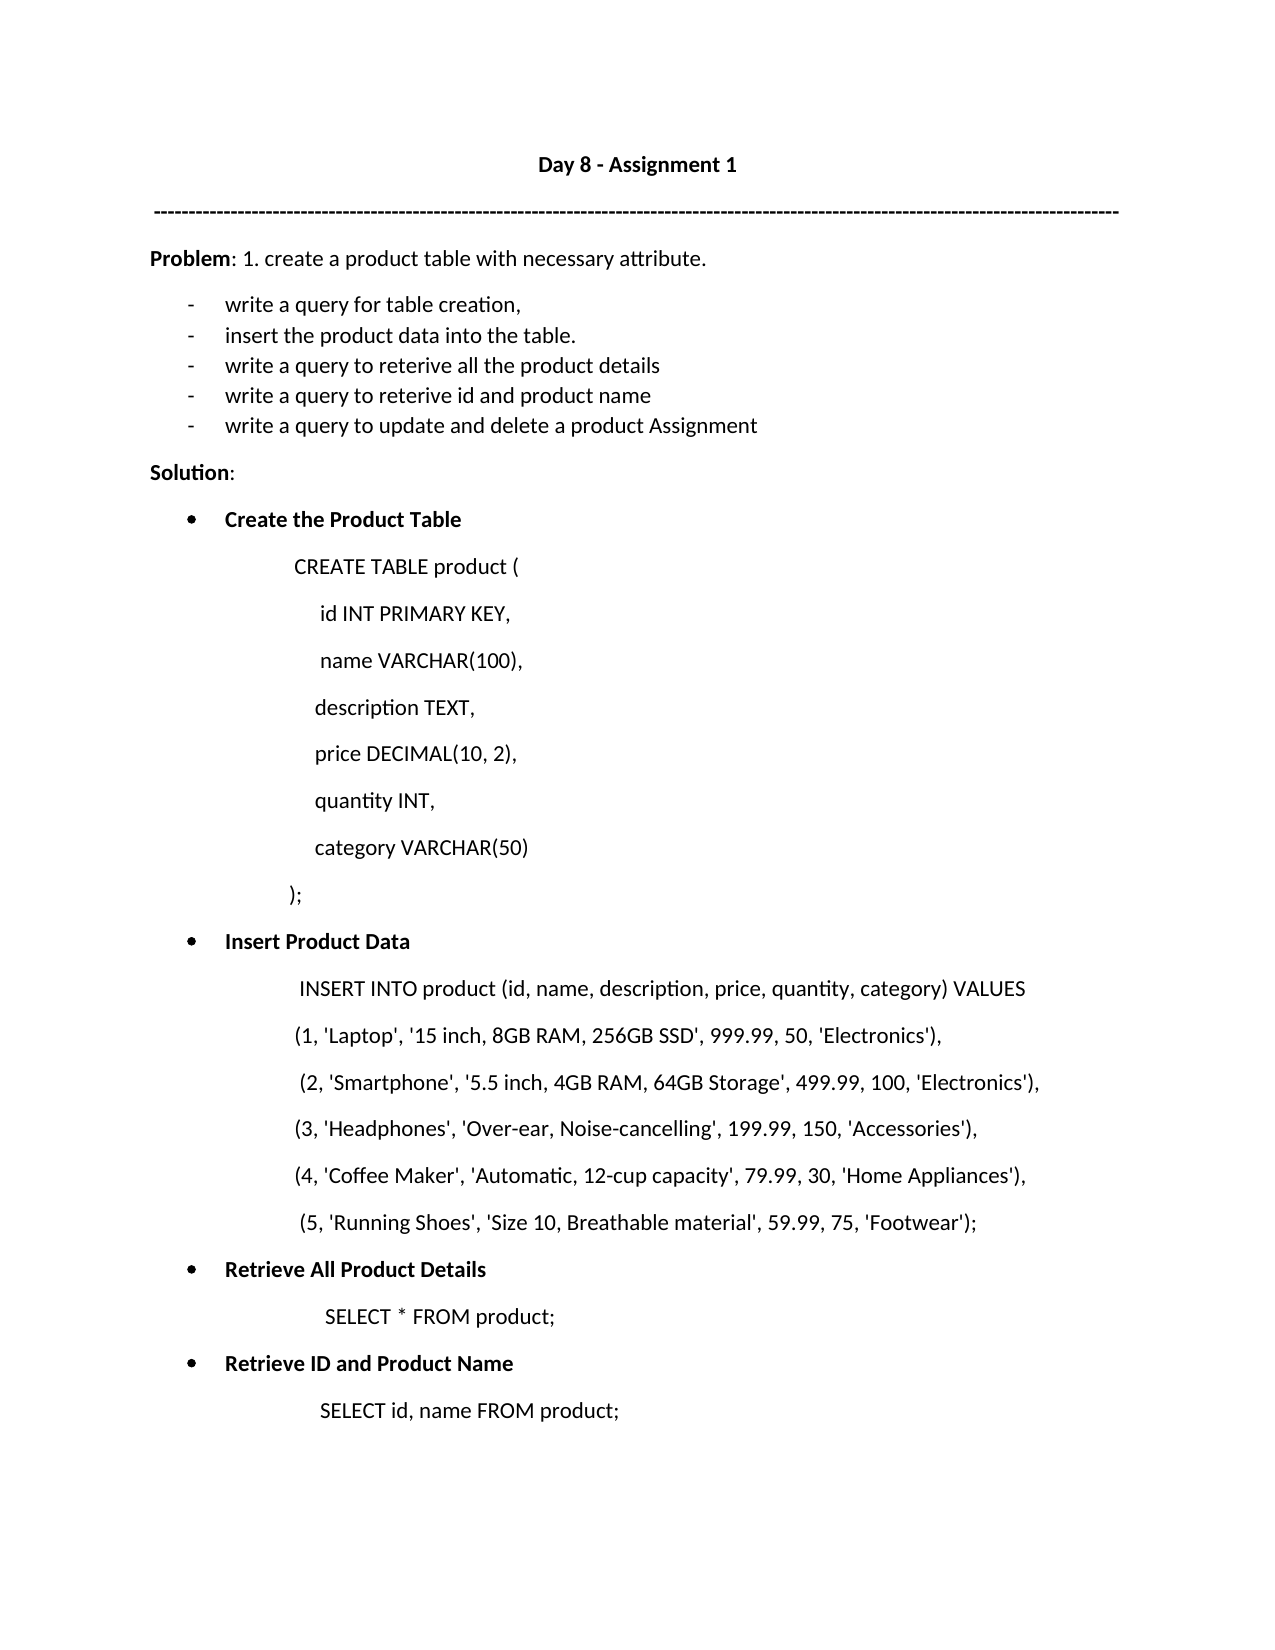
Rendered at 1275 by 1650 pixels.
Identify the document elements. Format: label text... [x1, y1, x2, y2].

text ------------------------------------------------------------------------------------------------------------------------------------------ [150, 197, 1125, 225]
text price DECIMAL(10, 2), [150, 739, 1125, 768]
text category VARCHAR(50) [150, 833, 1125, 861]
text quantity INT, [150, 786, 1125, 814]
list Insert Product Data [187, 927, 1125, 955]
text description TEXT, [150, 693, 1125, 721]
list Retrieve ID and Product Name [187, 1349, 1125, 1377]
list write a query for table creation, [187, 291, 1125, 319]
text SELECT id, name FROM product; [150, 1396, 1125, 1424]
list insert the product data into the table. [187, 321, 1125, 349]
text SELECT * FROM product; [150, 1302, 1125, 1330]
text id INT PRIMARY KEY, [150, 599, 1125, 627]
list Retrieve All Product Details [187, 1255, 1125, 1283]
text (2, 'Smartphone', '5.5 inch, 4GB RAM, 64GB Storage', 499.99, 100, 'Electronics'), [150, 1068, 1125, 1096]
list Create the Product Table [187, 505, 1125, 533]
text ); [150, 880, 1125, 908]
text Day 8 - Assignment 1 [150, 150, 1125, 178]
text (5, 'Running Shoes', 'Size 10, Breathable material', 59.99, 75, 'Footwear'); [150, 1208, 1125, 1236]
text (3, 'Headphones', 'Over-ear, Noise-cancelling', 199.99, 150, 'Accessories'), [150, 1114, 1125, 1143]
text (1, 'Laptop', '15 inch, 8GB RAM, 256GB SSD', 999.99, 50, 'Electronics'), [150, 1021, 1125, 1049]
list write a query to reterive id and product name [187, 381, 1125, 409]
text INSERT INTO product (id, name, description, price, quantity, category) VALUES [150, 974, 1125, 1002]
list write a query to reterive all the product details [187, 351, 1125, 379]
text name VARCHAR(100), [150, 646, 1125, 674]
text Problem: 1. create a product table with necessary attribute. [150, 244, 1125, 272]
list write a query to update and delete a product Assignment [187, 411, 1125, 439]
text (4, 'Coffee Maker', 'Automatic, 12-cup capacity', 79.99, 30, 'Home Appliances'), [150, 1161, 1125, 1189]
text Solution: [150, 458, 1125, 486]
text CREATE TABLE product ( [150, 552, 1125, 580]
